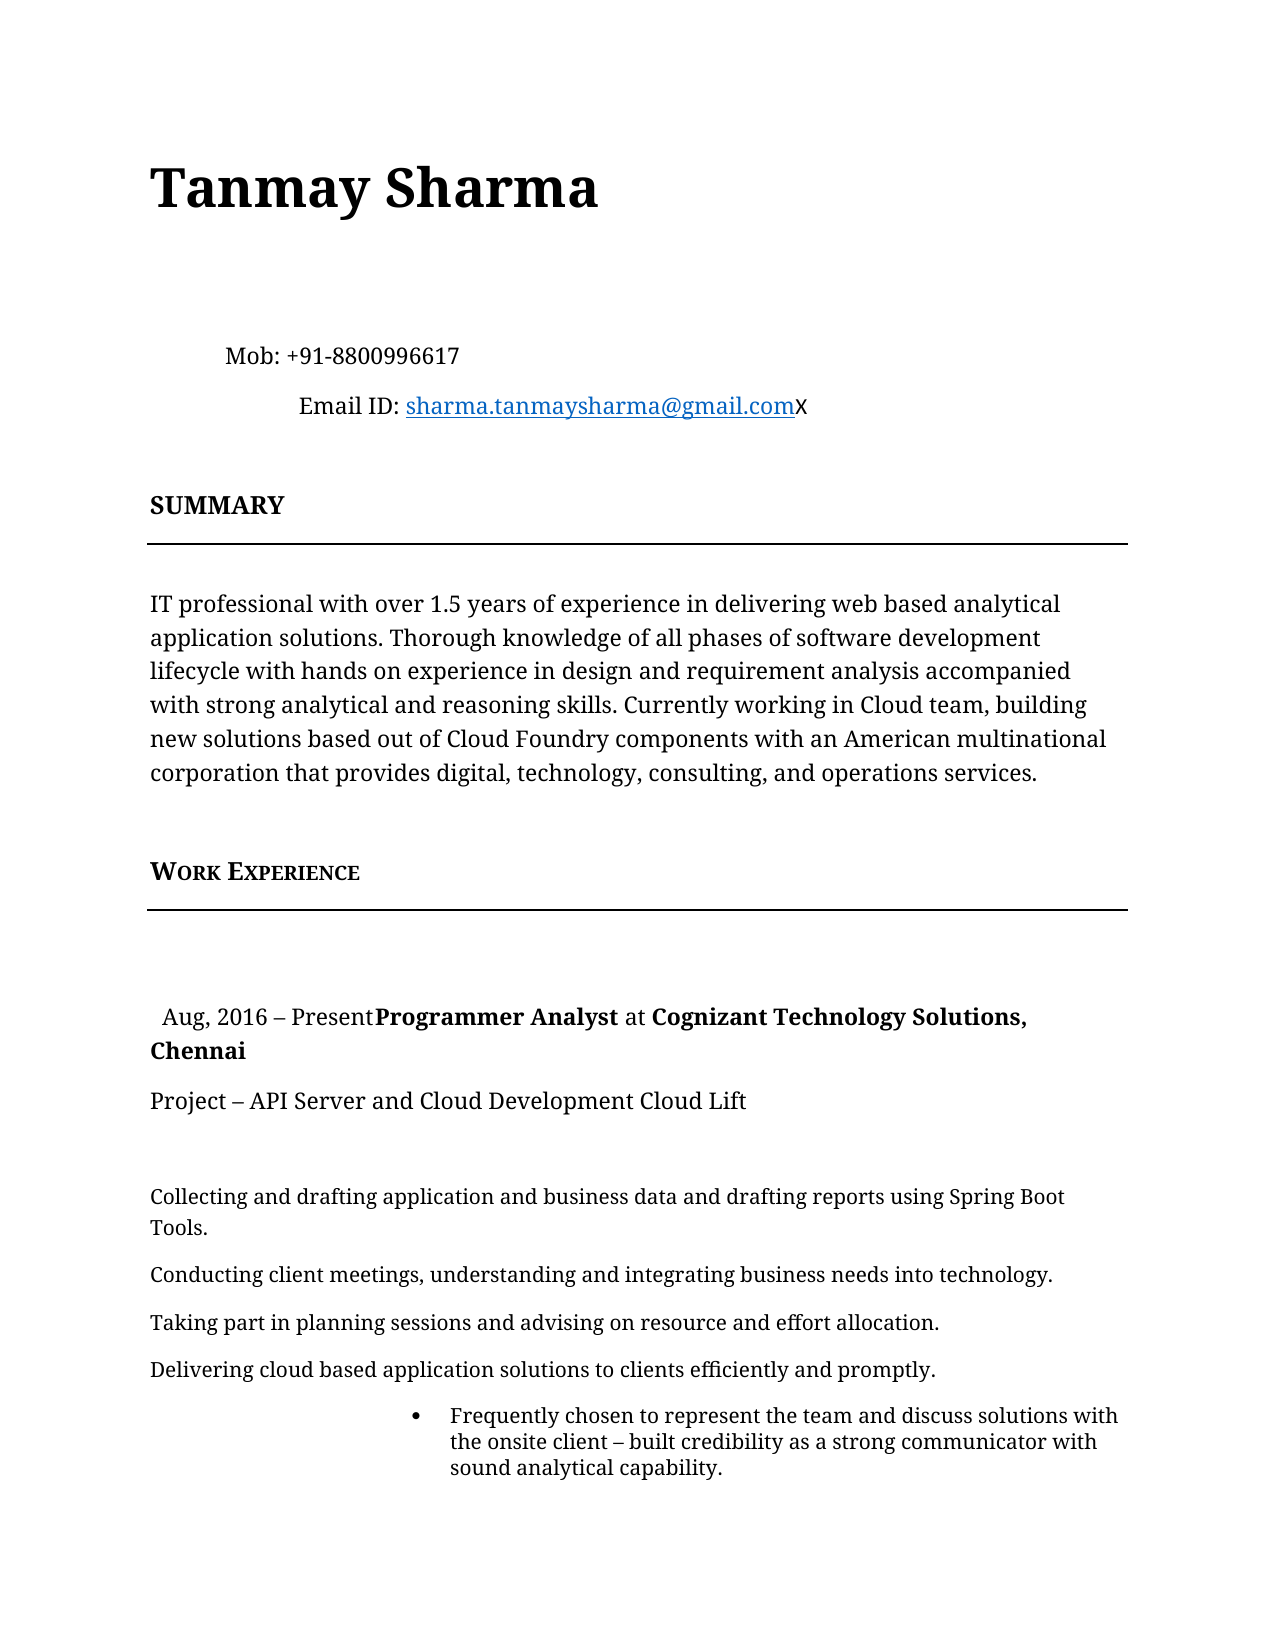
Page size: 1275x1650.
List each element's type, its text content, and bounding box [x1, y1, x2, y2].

list Frequently chosen to represent the team and discuss solutions with the onsite client – built credibility as a strong communicator with sound analytical capability. [412, 1402, 1125, 1481]
